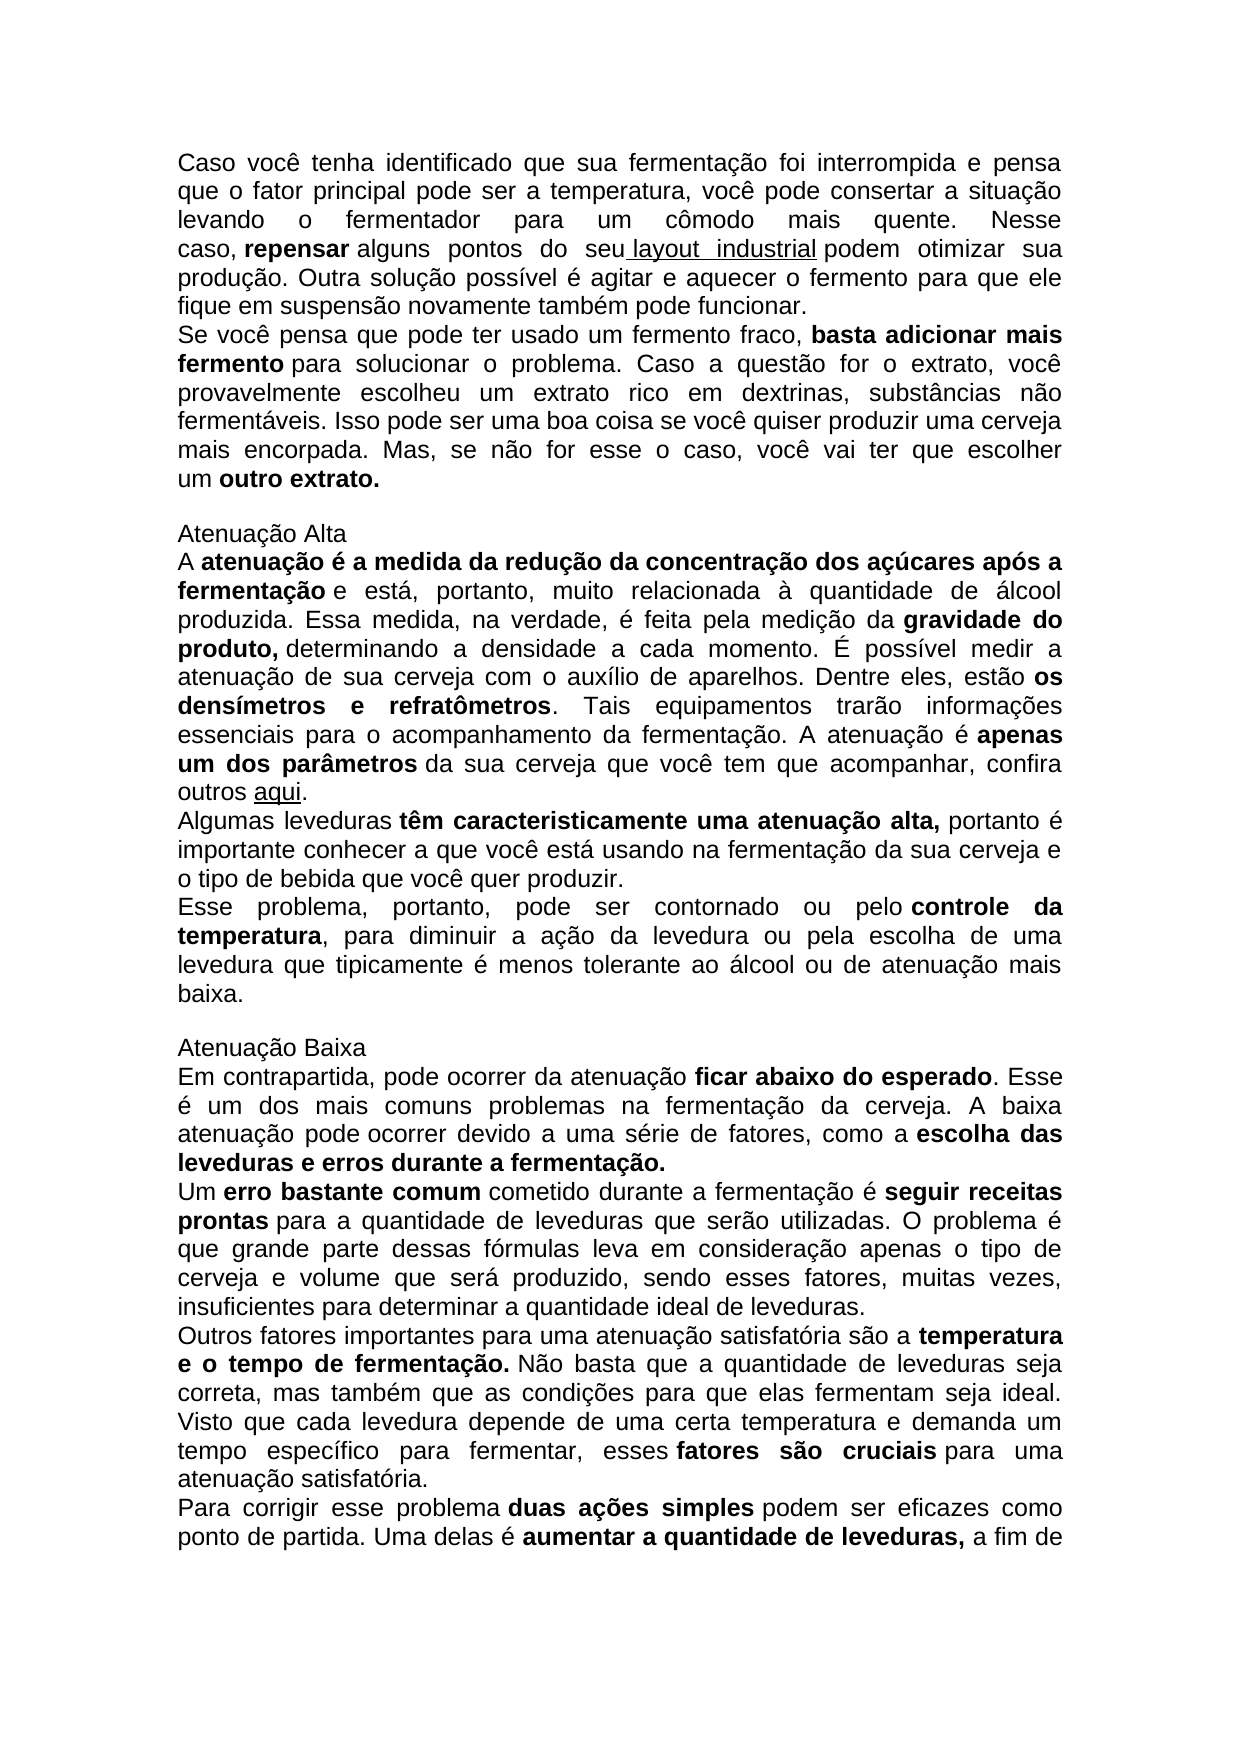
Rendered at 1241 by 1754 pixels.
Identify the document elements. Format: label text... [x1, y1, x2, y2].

text A atenuação é a medida da redução da concentração dos açúcares após a fermentação e está, portanto, muito relacionada à quantidade de álcool produzida. Essa medida, na verdade, é feita pela medição da gravidade do produto, determinando a densidade a cada momento. É possível medir a atenuação de sua cerveja com o auxílio de aparelhos. Dentre eles, estão os densímetros e refratômetros. Tais equipamentos trarão informações essenciais para o acompanhamento da fermentação. A atenuação é apenas um dos parâmetros da sua cerveja que você tem que acompanhar, confira outros aqui. [177, 547, 1063, 806]
text Um erro bastante comum cometido durante a fermentação é seguir receitas prontas para a quantidade de leveduras que serão utilizadas. O problema é que grande parte dessas fórmulas leva em consideração apenas o tipo de cerveja e volume que será produzido, sendo esses fatores, muitas vezes, insuficientes para determinar a quantidade ideal de leveduras. [177, 1177, 1063, 1321]
text Se você pensa que pode ter usado um fermento fraco, basta adicionar mais fermento para solucionar o problema. Caso a questão for o extrato, você provavelmente escolheu um extrato rico em dextrinas, substâncias não fermentáveis. Isso pode ser uma boa coisa se você quiser produzir uma cerveja mais encorpada. Mas, se não for esse o caso, você vai ter que escolher um outro extrato. [177, 320, 1063, 493]
subtitle Atenuação Alta [177, 493, 1063, 547]
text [177, 1493, 1063, 1551]
subtitle Atenuação Baixa [177, 1007, 1063, 1062]
text Esse problema, portanto, pode ser contornado ou pelo controle da temperatura, para diminuir a ação da levedura ou pela escolha de uma levedura que tipicamente é menos tolerante ao álcool ou de atenuação mais baixa. [177, 892, 1063, 1007]
text Caso você tenha identificado que sua fermentação foi interrompida e pensa que o fator principal pode ser a temperatura, você pode consertar a situação levando o fermentador para um cômodo mais quente. Nesse caso, repensar alguns pontos do seu layout industrial podem otimizar sua produção. Outra solução possível é agitar e aquecer o fermento para que ele fique em suspensão novamente também pode funcionar. [177, 148, 1063, 320]
text Algumas leveduras têm caracteristicamente uma atenuação alta, portanto é importante conhecer a que você está usando na fermentação da sua cerveja e o tipo de bebida que você quer produzir. [177, 806, 1063, 892]
text Outros fatores importantes para uma atenuação satisfatória são a temperatura e o tempo de fermentação. Não basta que a quantidade de leveduras seja correta, mas também que as condições para que elas fermentam seja ideal. Visto que cada levedura depende de uma certa temperatura e demanda um tempo específico para fermentar, esses fatores são cruciais para uma atenuação satisfatória. [177, 1321, 1063, 1493]
text Em contrapartida, pode ocorrer da atenuação ficar abaixo do esperado. Esse é um dos mais comuns problemas na fermentação da cerveja. A baixa atenuação pode ocorrer devido a uma série de fatores, como a escolha das leveduras e erros durante a fermentação. [177, 1062, 1063, 1177]
